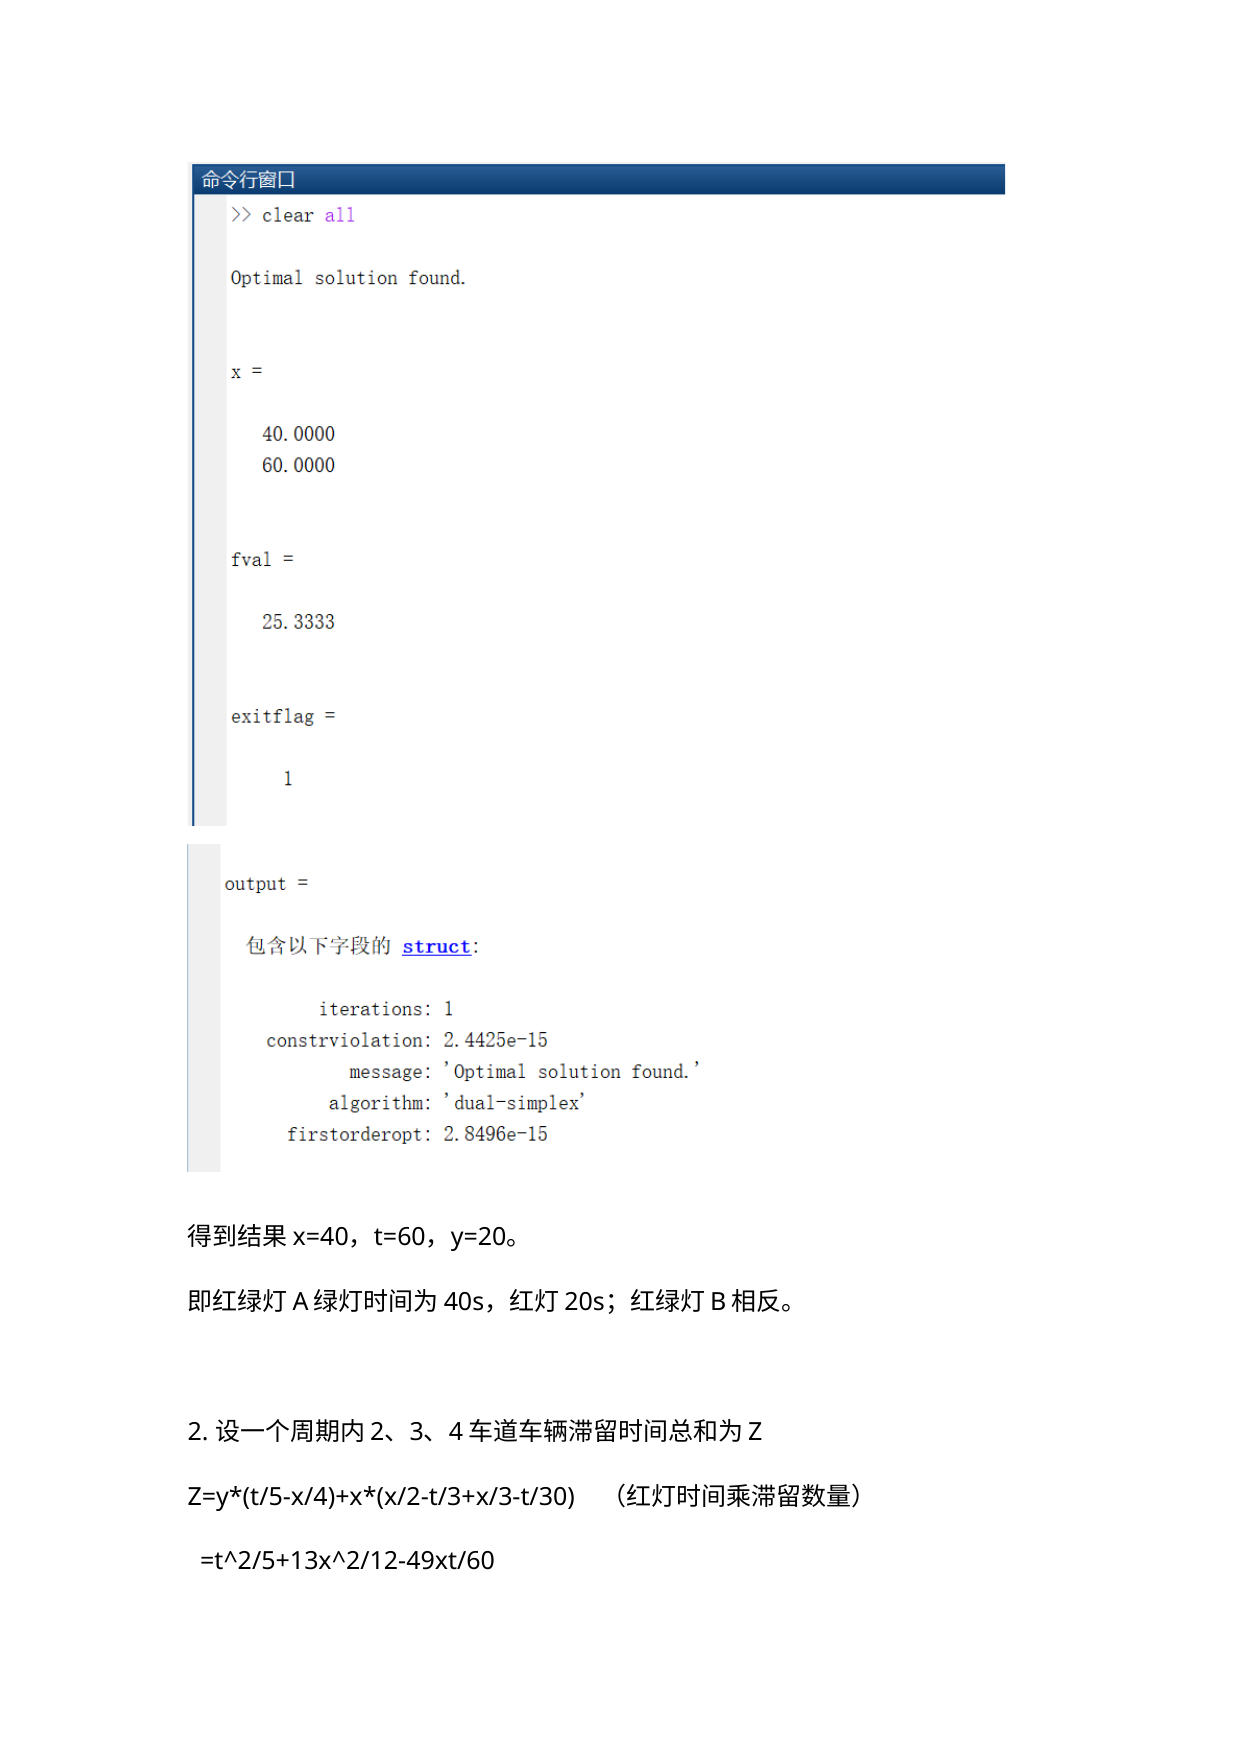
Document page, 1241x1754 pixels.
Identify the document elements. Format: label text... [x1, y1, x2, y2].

text 2. 设一个周期内2、3、4车道车辆滞留时间总和为Z [187, 1397, 1053, 1462]
text =t^2/5+13x^2/12-49xt/60 [187, 1527, 1053, 1592]
text 即红绿灯A绿灯时间为40s，红灯20s；红绿灯B相反。 [187, 1267, 1053, 1332]
text Z=y*(t/5-x/4)+x*(x/2-t/3+x/3-t/30) （红灯时间乘滞留数量） [187, 1462, 1053, 1527]
text 得到结果x=40，t=60，y=20。 [187, 1202, 1053, 1267]
picture [187, 844, 865, 1172]
picture [187, 162, 1006, 826]
